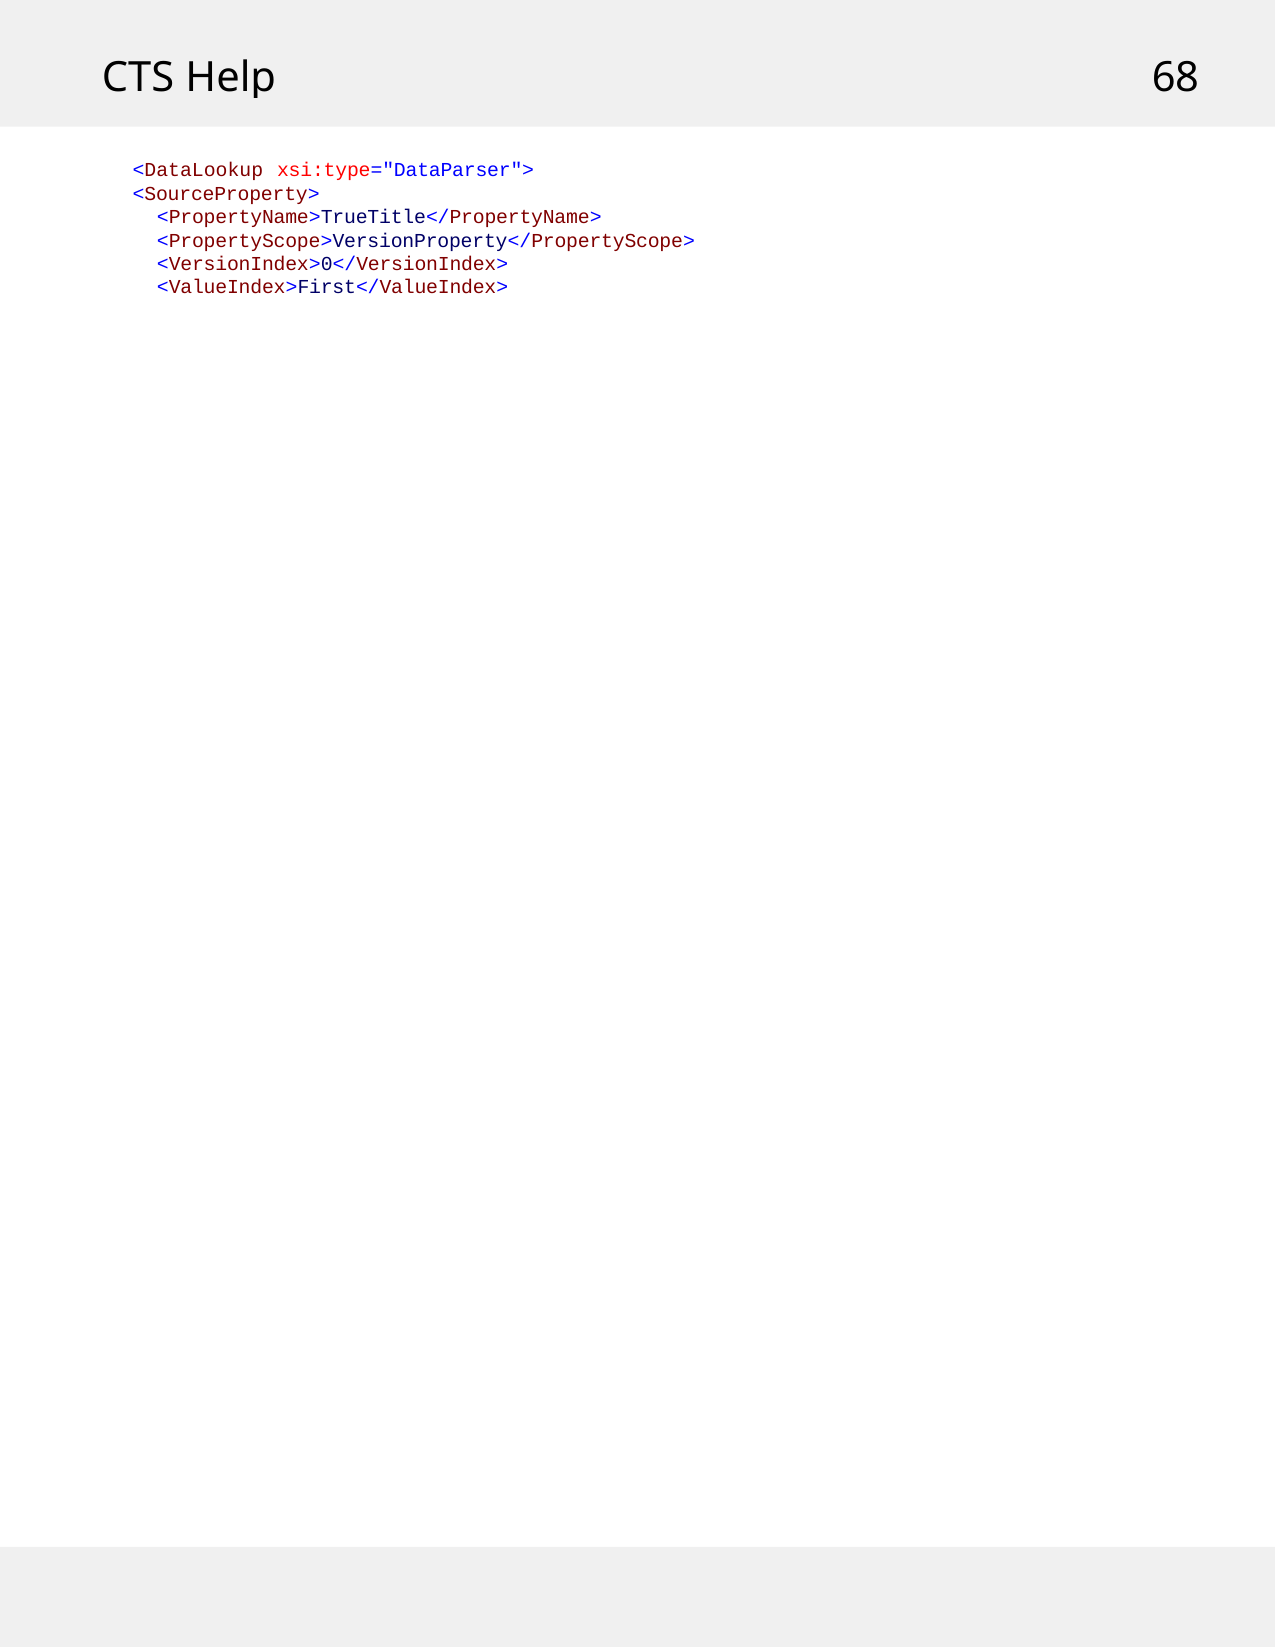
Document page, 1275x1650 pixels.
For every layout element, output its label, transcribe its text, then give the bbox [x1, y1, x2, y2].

text <PropertyScope>VersionProperty</PropertyScope> [157, 231, 1200, 253]
text <DataLookup xsi:type="DataParser"> [132, 160, 1200, 183]
text <PropertyName>TrueTitle</PropertyName> [157, 207, 1200, 229]
text <ValueIndex>First</ValueIndex> [157, 277, 1200, 300]
text <VersionIndex>0</VersionIndex> [157, 254, 1200, 276]
text <SourceProperty> [132, 184, 1200, 206]
